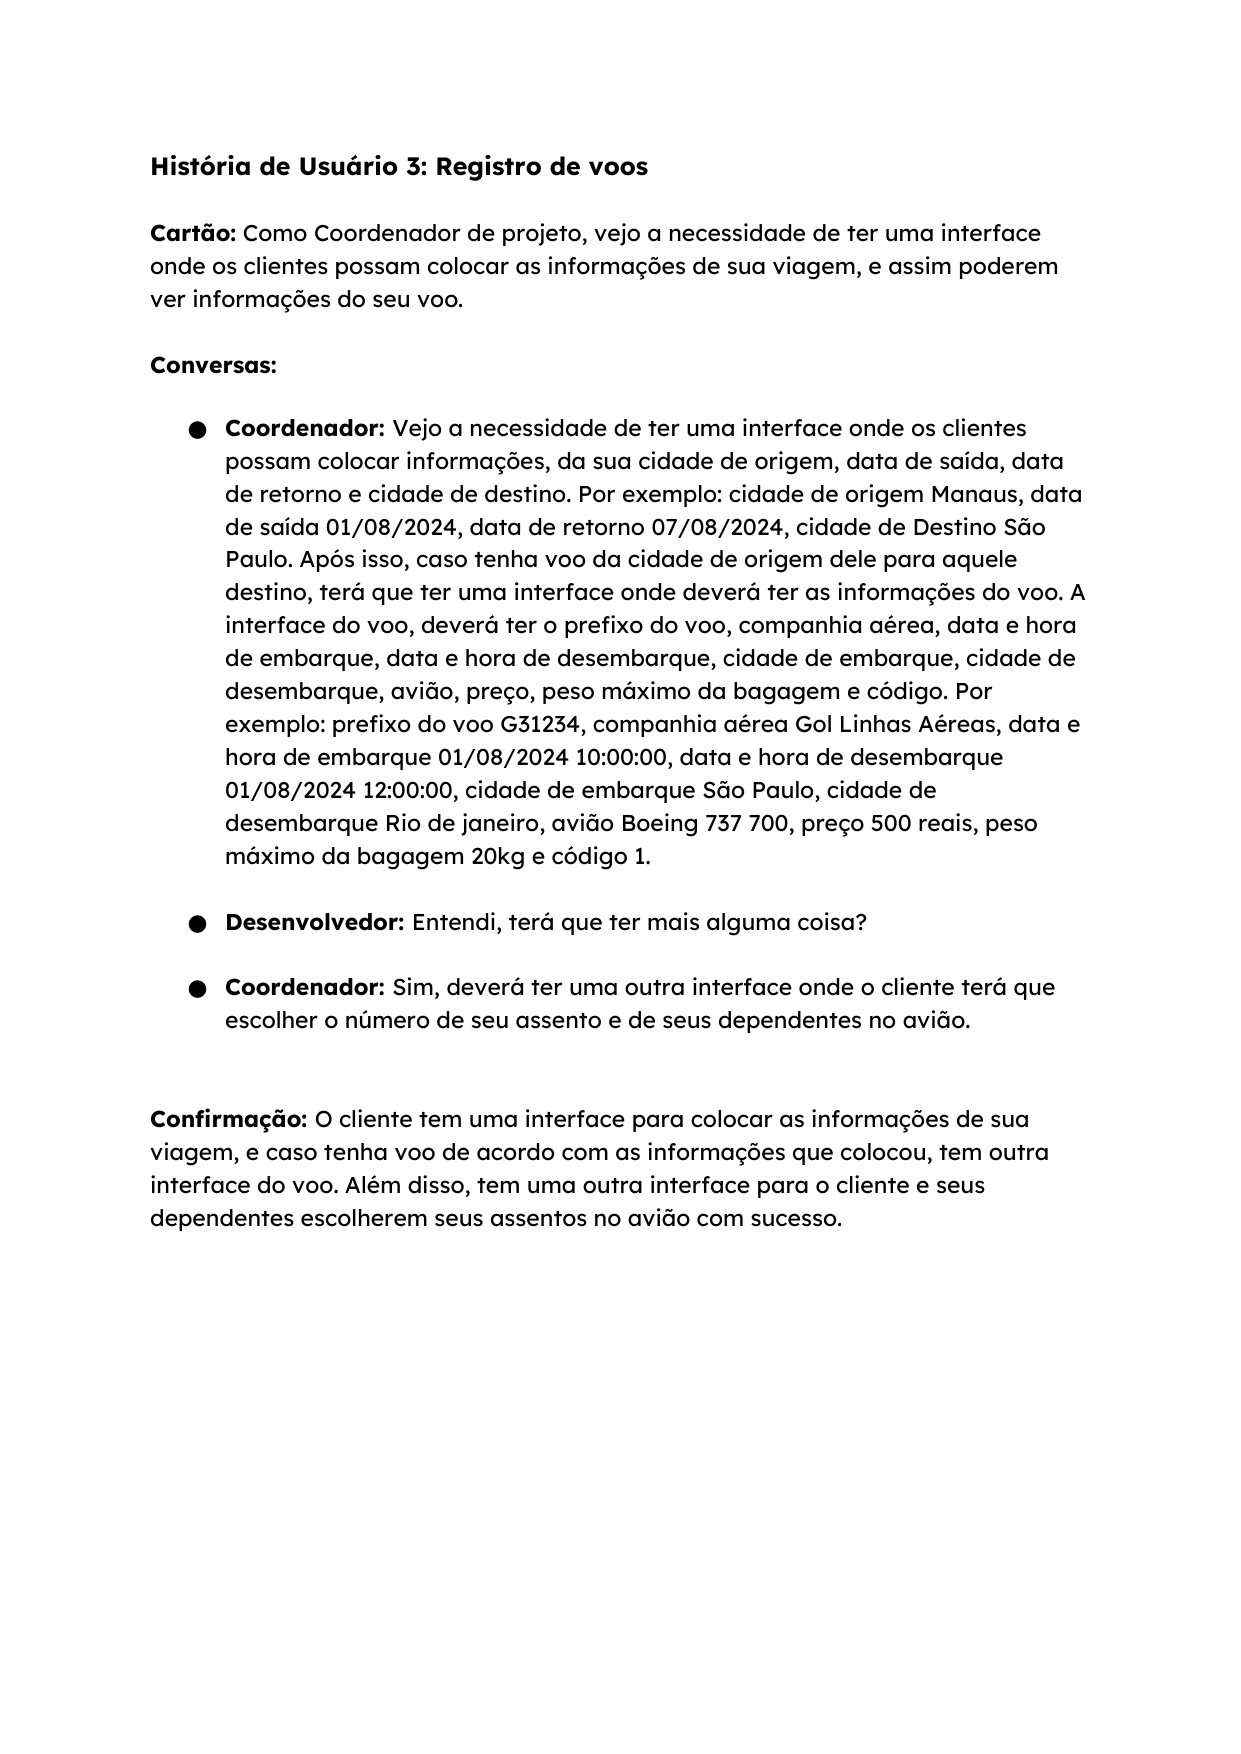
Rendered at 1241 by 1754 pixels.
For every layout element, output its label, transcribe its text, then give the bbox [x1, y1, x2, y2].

text Cartão: Como Coordenador de projeto, vejo a necessidade de ter uma interface onde os clientes possam colocar as informações de sua viagem, e assim poderem ver informações do seu voo. [150, 219, 1090, 313]
list Coordenador: Vejo a necessidade de ter uma interface onde os clientes possam colocar informações, da sua cidade de origem, data de saída, data de retorno e cidade de destino. Por exemplo: cidade de origem Manaus, data de saída 01/08/2024, data de retorno 07/08/2024, cidade de Destino São Paulo. Após isso, caso tenha voo da cidade de origem dele para aquele destino, terá que ter uma interface onde deverá ter as informações do voo. A interface do voo, deverá ter o prefixo do voo, companhia aérea, data e hora de embarque, data e hora de desembarque, cidade de embarque, cidade de desembarque, avião, preço, peso máximo da bagagem e código. Por exemplo: prefixo do voo G31234, companhia aérea Gol Linhas Aéreas, data e hora de embarque 01/08/2024 10:00:00, data e hora de desembarque 01/08/2024 12:00:00, cidade de embarque São Paulo, cidade de desembarque Rio de janeiro, avião Boeing 737 700, preço 500 reais, peso máximo da bagagem 20kg e código 1. [187, 413, 1090, 870]
text Conversas: [150, 351, 1090, 409]
text Confirmação: O cliente tem uma interface para colocar as informações de sua viagem, e caso tenha voo de acordo com as informações que colocou, tem outra interface do voo. Além disso, tem uma outra interface para o cliente e seus dependentes escolherem seus assentos no avião com sucesso. [150, 1104, 1090, 1232]
list Desenvolvedor: Entendi, terá que ter mais alguma coisa? [187, 907, 1090, 936]
list Coordenador: Sim, deverá ter uma outra interface onde o cliente terá que escolher o número de seu assento e de seus dependentes no avião. [187, 973, 1090, 1034]
text História de Usuário 3: Registro de voos [150, 150, 1090, 181]
